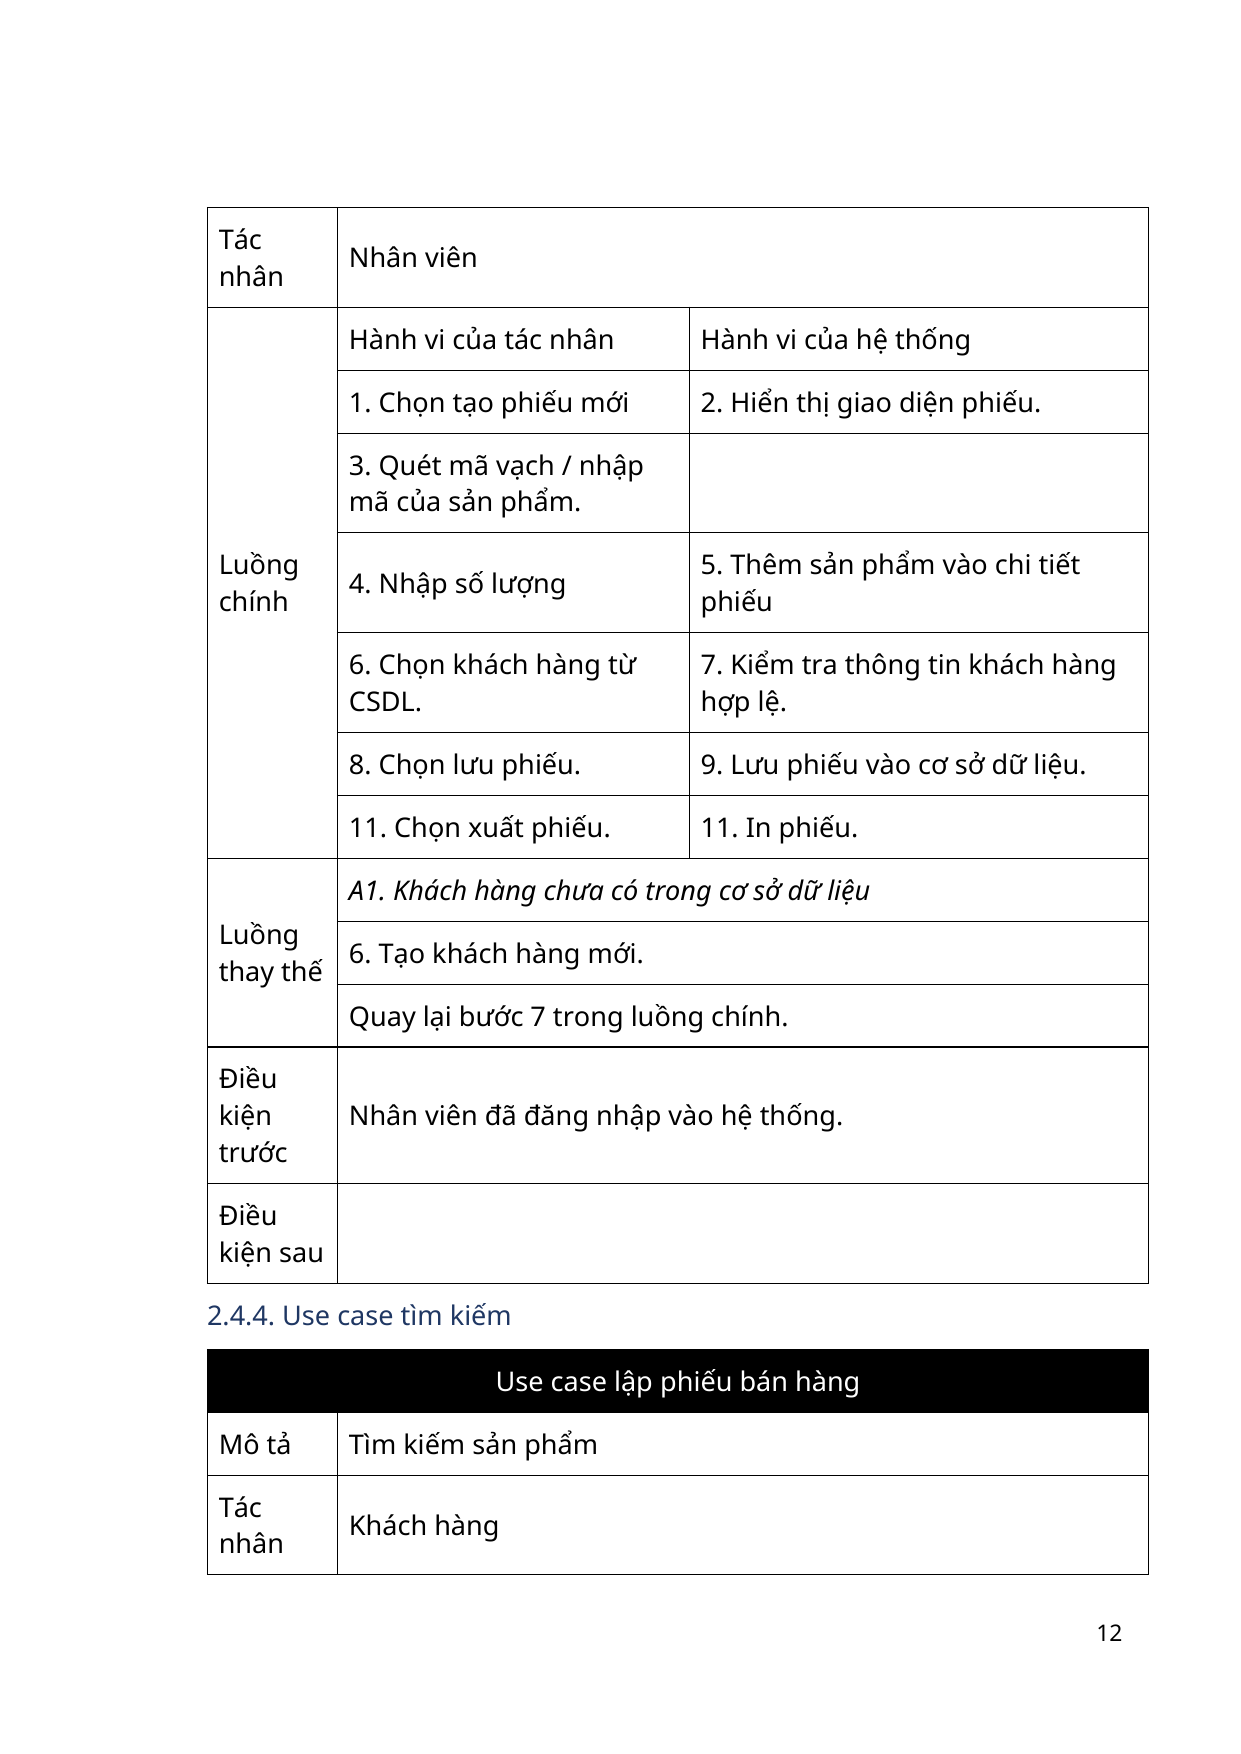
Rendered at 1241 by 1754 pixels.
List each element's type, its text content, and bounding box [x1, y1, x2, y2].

table_cell Luồng thay thế [208, 859, 337, 1046]
table_cell Tìm kiếm sản phẩm [338, 1413, 1148, 1474]
table_cell Điều kiện sau [208, 1184, 337, 1283]
table_cell Tác nhân [208, 208, 337, 307]
table_cell 11. In phiếu. [690, 796, 1148, 858]
table_cell Điều kiện trước [208, 1048, 337, 1183]
table_cell 5. Thêm sản phẩm vào chi tiết phiếu [690, 533, 1148, 632]
table_cell [338, 1184, 1148, 1283]
table_cell Hành vi của tác nhân [338, 308, 689, 369]
table_cell [690, 434, 1148, 532]
table_cell Tác nhân [208, 1476, 337, 1574]
table_cell Luồng chính [208, 308, 337, 858]
table_cell Nhân viên [338, 208, 1148, 307]
table_cell 2. Hiển thị giao diện phiếu. [690, 371, 1148, 432]
table_cell Hành vi của hệ thống [690, 308, 1148, 369]
table_cell 3. Quét mã vạch / nhập mã của sản phẩm. [338, 434, 689, 532]
table_cell 4. Nhập số lượng [338, 533, 689, 632]
table_cell 6. Chọn khách hàng từ CSDL. [338, 633, 689, 732]
table_cell 7. Kiểm tra thông tin khách hàng hợp lệ. [690, 633, 1148, 732]
table_cell Quay lại bước 7 trong luồng chính. [338, 985, 1148, 1046]
table_cell 6. Tạo khách hàng mới. [338, 922, 1148, 983]
table_cell 9. Lưu phiếu vào cơ sở dữ liệu. [690, 733, 1148, 795]
table_cell Mô tả [208, 1413, 337, 1474]
table_cell 8. Chọn lưu phiếu. [338, 733, 689, 795]
table_cell 11. Chọn xuất phiếu. [338, 796, 689, 858]
table_header Use case lập phiếu bán hàng [208, 1350, 1148, 1412]
table_cell A1. Khách hàng chưa có trong cơ sở dữ liệu [338, 859, 1148, 921]
table_cell 1. Chọn tạo phiếu mới [338, 371, 689, 432]
table_cell Khách hàng [338, 1476, 1148, 1574]
table_cell Nhân viên đã đăng nhập vào hệ thống. [338, 1048, 1148, 1183]
subtitle 2.4.4. Use case tìm kiếm [207, 1296, 1122, 1333]
